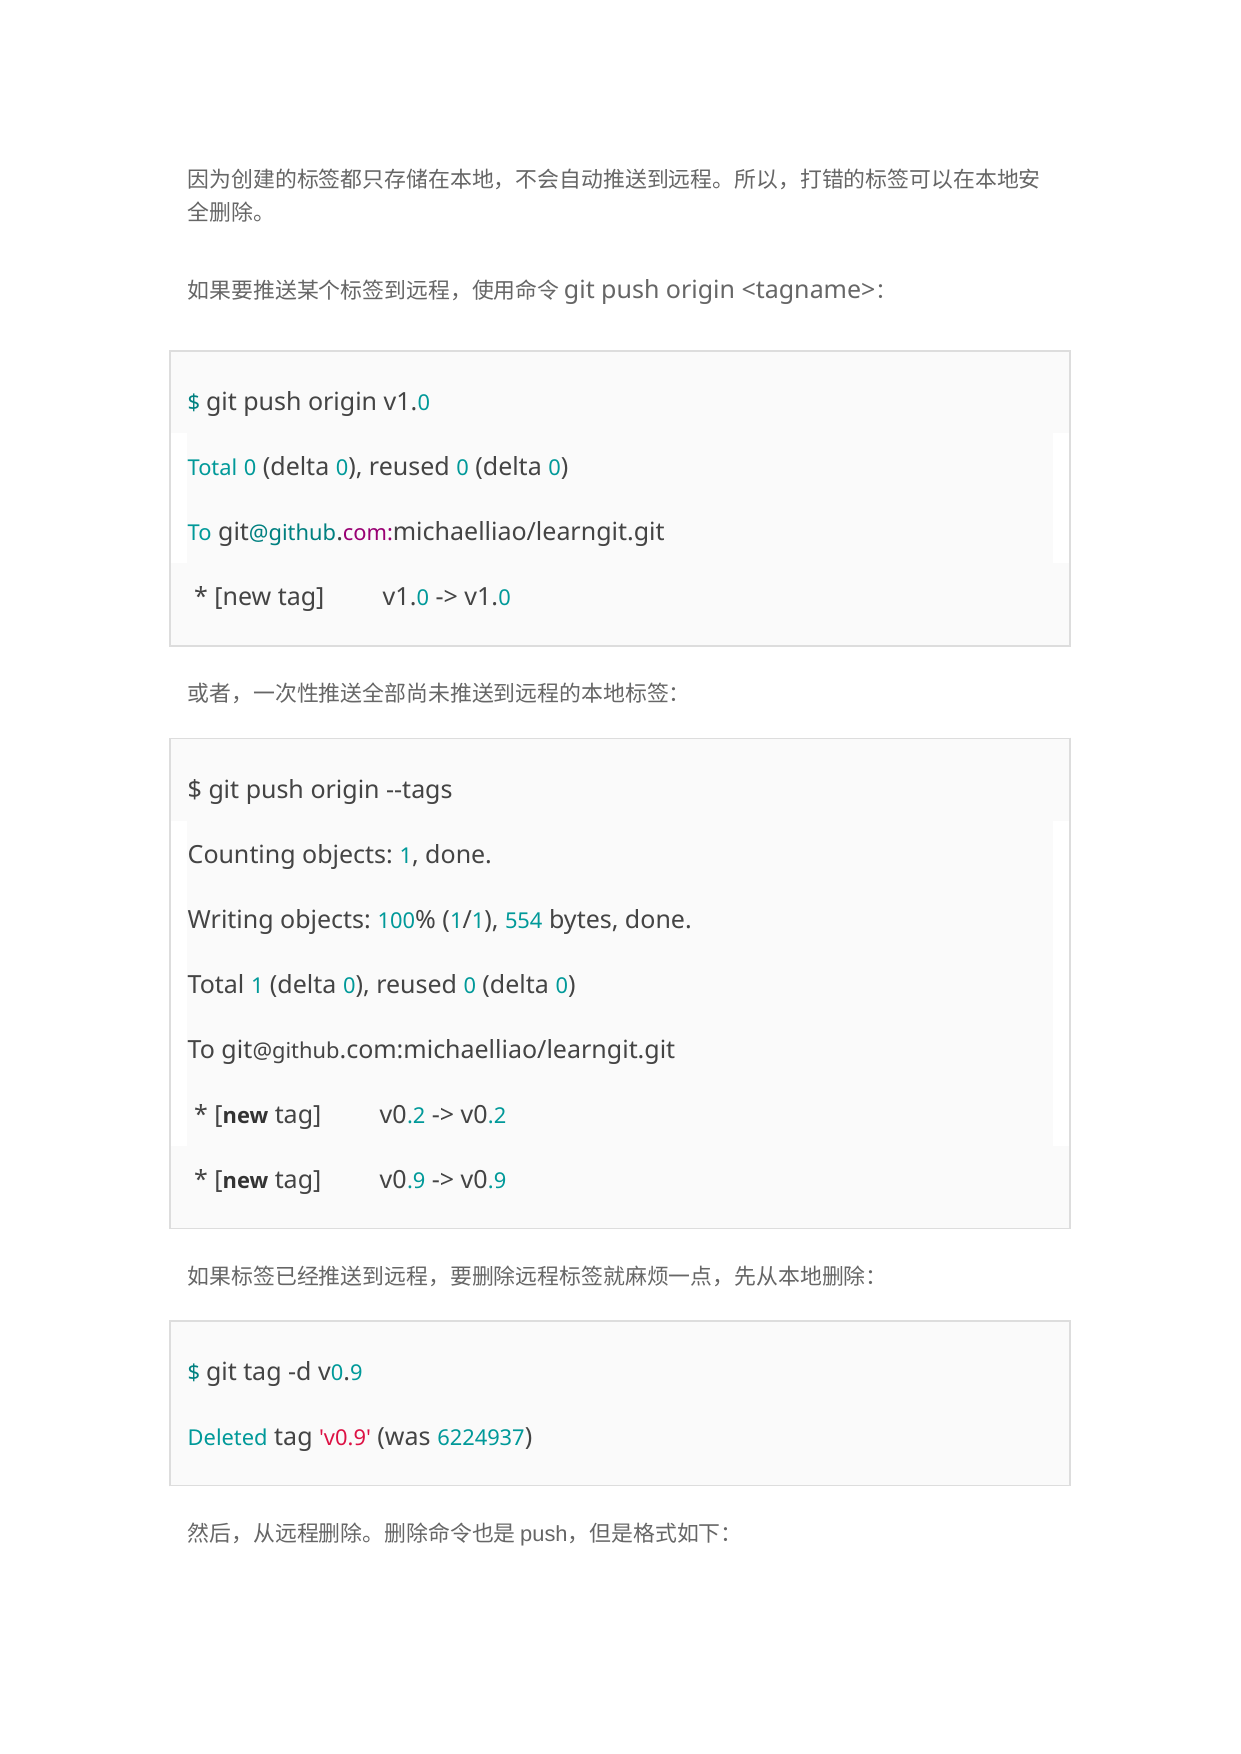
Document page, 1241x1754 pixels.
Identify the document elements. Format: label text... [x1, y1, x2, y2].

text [187, 1227, 1053, 1274]
text 因为创建的标签都只存储在本地，不会自动推送到远程。所以，打错的标签可以在本地安全删除。 [187, 891, 1053, 956]
text * [new tag] v1.0 -> v1.0 [171, 1274, 1069, 1374]
text Total 0 (delta 0), reused 0 (delta 0) [187, 1162, 1053, 1227]
list 命令git tag可以查看所有标签。 [225, 350, 1053, 415]
text 如果要推送某个标签到远程，使用命令git push origin <tagname>： [187, 985, 1053, 1050]
text 如果标签打错了，也可以删除： [187, 633, 1053, 666]
text $ git push origin v1.0 [171, 1081, 1069, 1162]
list git tag -a <tagname> -m "blablabla..."可以指定标签信息； [225, 162, 1053, 227]
subtitle 操作标签 [187, 504, 1053, 569]
text 或者，一次性推送全部尚未推送到远程的本地标签： [187, 1404, 1053, 1437]
text Deleted tag 'v0.1' (was e078af9) [171, 760, 1069, 860]
list git tag -s <tagname> -m "blablabla..."可以用PGP签名标签； [225, 256, 1053, 321]
text $ git tag -d v0.1 [171, 697, 1069, 760]
text $ git push origin --tags [171, 1468, 1069, 1566]
